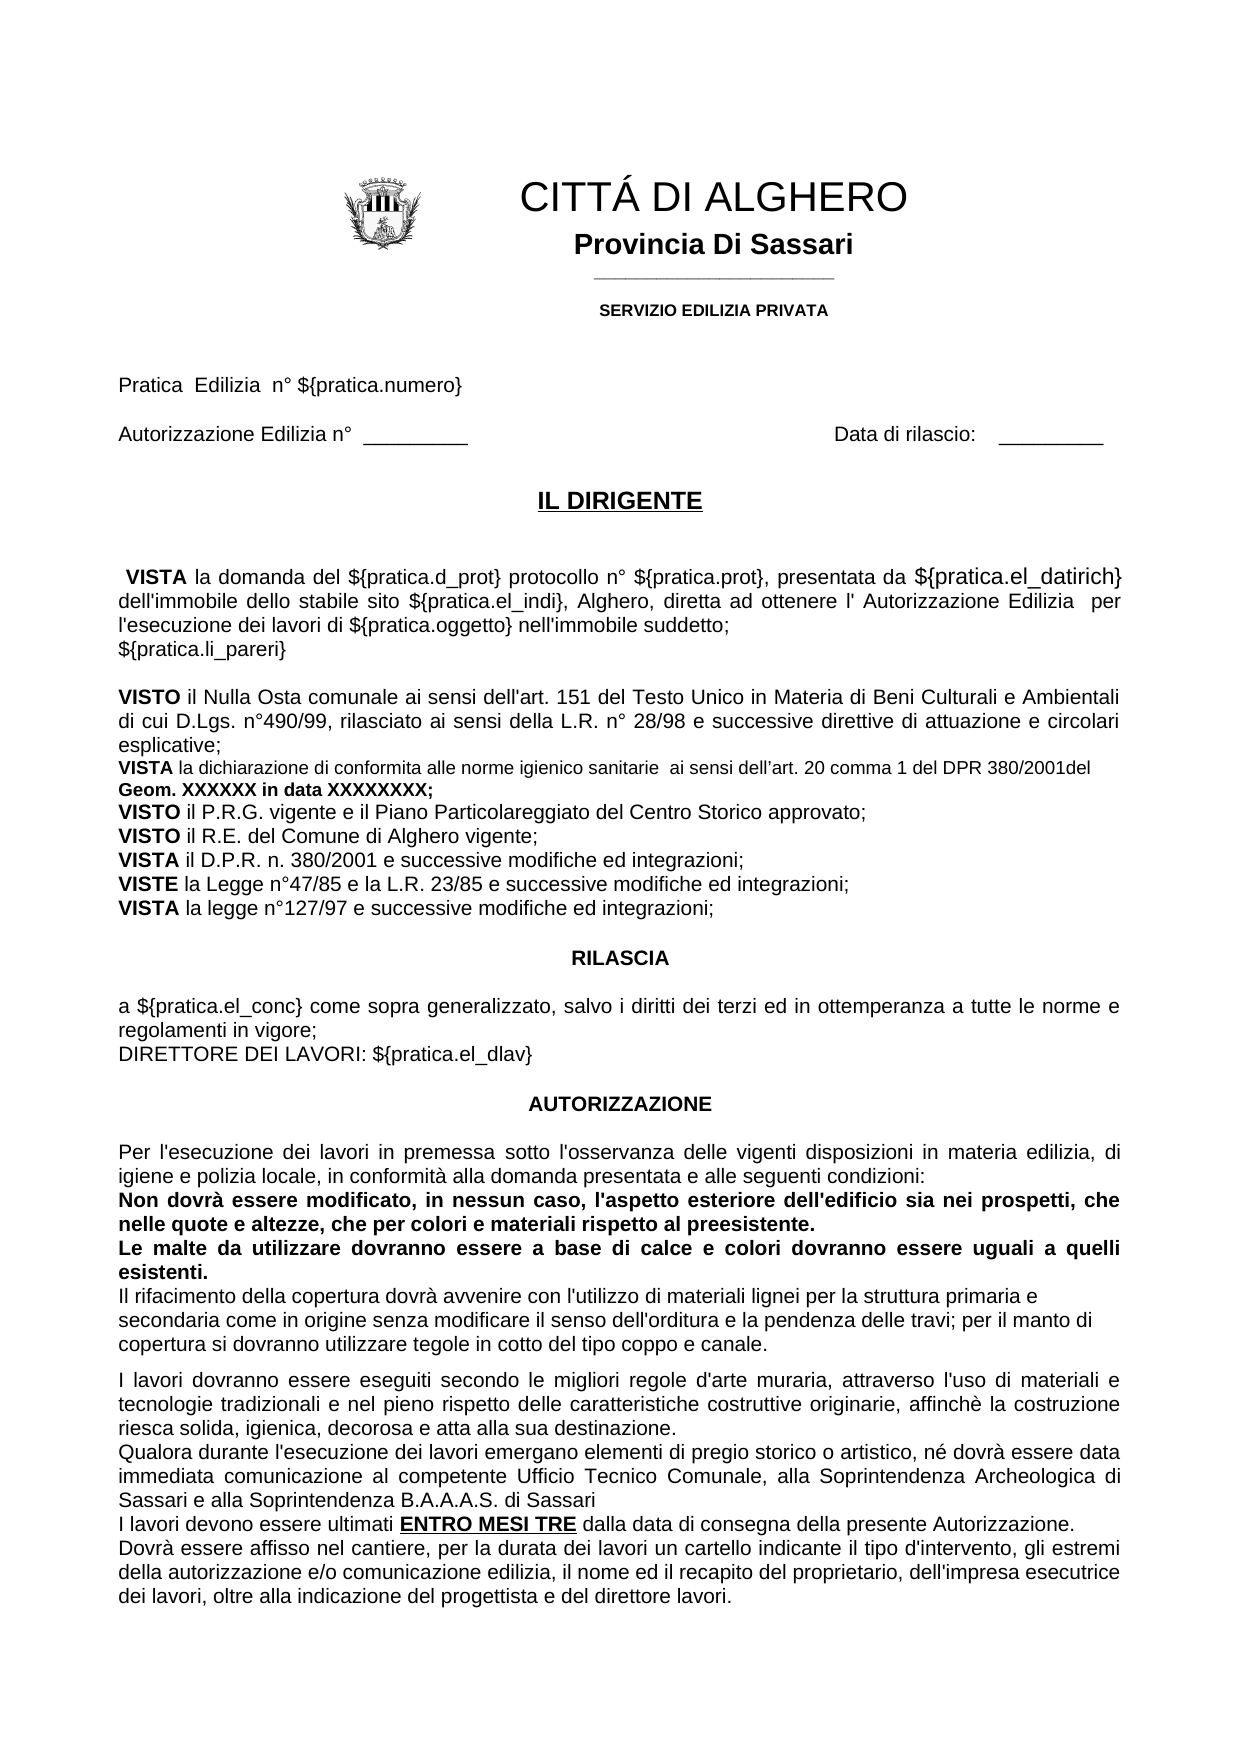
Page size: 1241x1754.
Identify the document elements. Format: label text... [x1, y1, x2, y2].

text Non dovrà essere modificato, in nessun caso, l'aspetto esteriore dell'edificio sia nei prospetti, che nelle quote e altezze, che per colori e materiali rispetto al preesistente. [118, 1188, 1122, 1236]
text Qualora durante l'esecuzione dei lavori emergano elementi di pregio storico o artistico, né dovrà essere data immediata comunicazione al competente Ufficio Tecnico Comunale, alla Soprintendenza Archeologica di Sassari e alla Soprintendenza B.A.A.A.S. di Sassari [118, 1440, 1122, 1512]
table_header CITTÁ DI ALGHERO Provincia Di Sassari _______________________ SERVIZIO EDILIZIA PRIVATA [479, 148, 948, 324]
subtitle Pratica Edilizia n° ${pratica.numero} [118, 373, 1122, 397]
table_header [292, 148, 479, 324]
text VISTA la legge n°127/97 e successive modifiche ed integrazioni; [118, 896, 1122, 920]
subtitle Autorizzazione Edilizia n° _________ Data di rilascio: _________ [118, 422, 1122, 446]
text VISTO il R.E. del Comune di Alghero vigente; [118, 824, 1122, 848]
text VISTA la domanda del ${pratica.d_prot} protocollo n° ${pratica.prot}, presentata da ${pratica.el_datirich} dell'immobile dello stabile sito ${pratica.el_indi}, Alghero, diretta ad ottenere l' Autorizzazione Edilizia per l'esecuzione dei lavori di ${pratica.oggetto} nell'immobile suddetto; [118, 563, 1122, 637]
text VISTE la Legge n°47/85 e la L.R. 23/85 e successive modifiche ed integrazioni; [118, 872, 1122, 896]
text VISTA il D.P.R. n. 380/2001 e successive modifiche ed integrazioni; [118, 848, 1122, 872]
text ${pratica.li_pareri} [118, 637, 1122, 661]
picture [340, 168, 432, 251]
text Le malte da utilizzare dovranno essere a base di calce e colori dovranno essere uguali a quelli esistenti. [118, 1236, 1122, 1284]
text VISTA la dichiarazione di conformita alle norme igienico sanitarie ai sensi dell’art. 20 comma 1 del DPR 380/2001del Geom. XXXXXX in data XXXXXXXX; [118, 757, 1122, 800]
text a ${pratica.el_conc} come sopra generalizzato, salvo i diritti dei terzi ed in ottemperanza a tutte le norme e regolamenti in vigore; [118, 994, 1122, 1042]
text I lavori dovranno essere eseguiti secondo le migliori regole d'arte muraria, attraverso l'uso di materiali e tecnologie tradizionali e nel pieno rispetto delle caratteristiche costruttive originarie, affinchè la costruzione riesca solida, igienica, decorosa e atta alla sua destinazione. [118, 1368, 1122, 1440]
text DIRETTORE DEI LAVORI: ${pratica.el_dlav} [118, 1042, 1122, 1066]
text VISTO il Nulla Osta comunale ai sensi dell'art. 151 del Testo Unico in Materia di Beni Culturali e Ambientali di cui D.Lgs. n°490/99, rilasciato ai sensi della L.R. n° 28/98 e successive direttive di attuazione e circolari esplicative; [118, 661, 1122, 757]
text AUTORIZZAZIONE [118, 1092, 1122, 1116]
subtitle RILASCIA [118, 946, 1122, 970]
text VISTO il P.R.G. vigente e il Piano Particolareggiato del Centro Storico approvato; [118, 800, 1122, 824]
text Dovrà essere affisso nel cantiere, per la durata dei lavori un cartello indicante il tipo d'intervento, gli estremi della autorizzazione e/o comunicazione edilizia, il nome ed il recapito del proprietario, dell'impresa esecutrice dei lavori, oltre alla indicazione del progettista e del direttore lavori. [118, 1536, 1122, 1608]
text Per l'esecuzione dei lavori in premessa sotto l'osservanza delle vigenti disposizioni in materia edilizia, di igiene e polizia locale, in conformità alla domanda presentata e alle seguenti condizioni: [118, 1140, 1122, 1188]
text IL DIRIGENTE [118, 486, 1122, 515]
text I lavori devono essere ultimati ENTRO MESI TRE dalla data di consegna della presente Autorizzazione. [118, 1512, 1122, 1536]
text Il rifacimento della copertura dovrà avvenire con l'utilizzo di materiali lignei per la struttura primaria e secondaria come in origine senza modificare il senso dell'orditura e la pendenza delle travi; per il manto di copertura si dovranno utilizzare tegole in cotto del tipo coppo e canale. [118, 1284, 1122, 1356]
